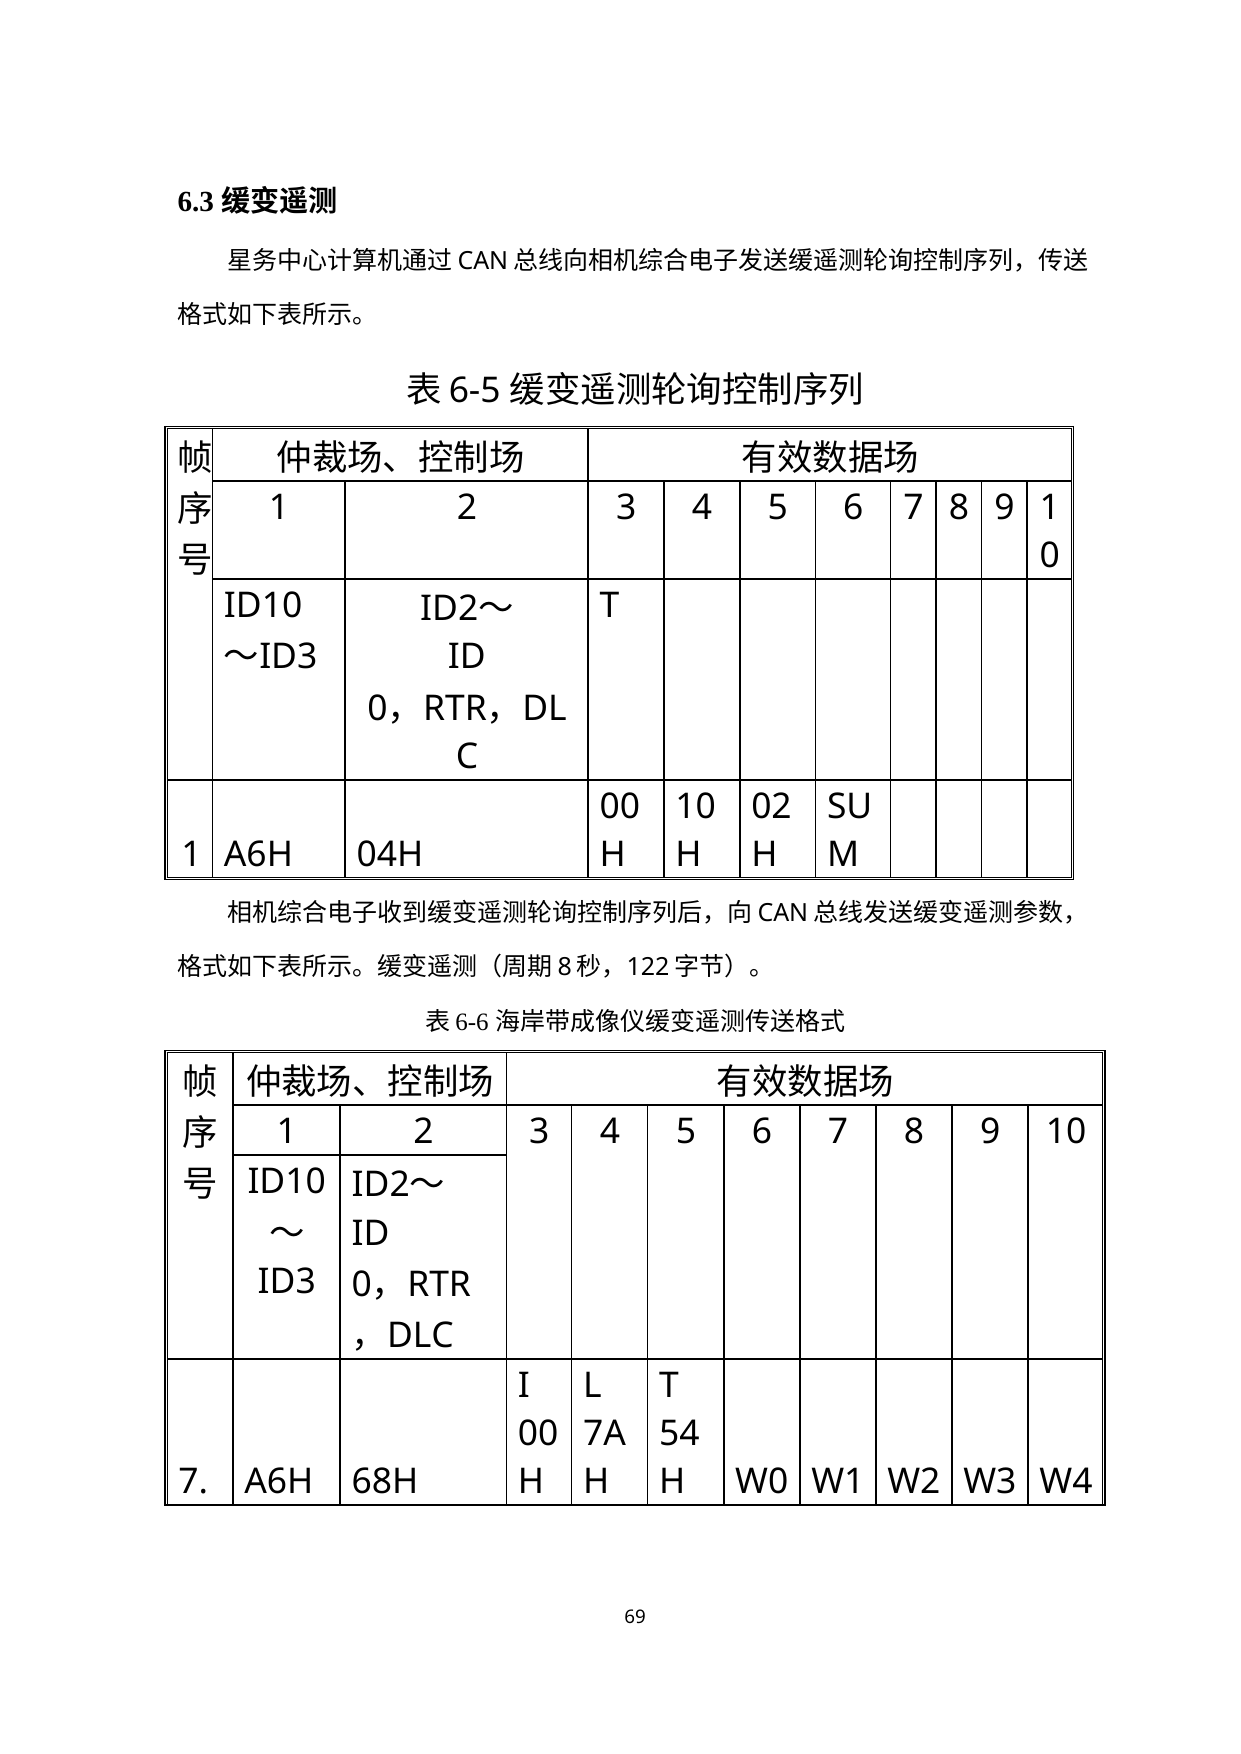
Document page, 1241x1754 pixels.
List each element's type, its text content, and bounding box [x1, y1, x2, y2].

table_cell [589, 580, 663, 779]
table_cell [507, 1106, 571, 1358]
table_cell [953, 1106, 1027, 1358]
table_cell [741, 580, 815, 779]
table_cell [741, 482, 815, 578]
list 缓变遥测 [177, 177, 1092, 219]
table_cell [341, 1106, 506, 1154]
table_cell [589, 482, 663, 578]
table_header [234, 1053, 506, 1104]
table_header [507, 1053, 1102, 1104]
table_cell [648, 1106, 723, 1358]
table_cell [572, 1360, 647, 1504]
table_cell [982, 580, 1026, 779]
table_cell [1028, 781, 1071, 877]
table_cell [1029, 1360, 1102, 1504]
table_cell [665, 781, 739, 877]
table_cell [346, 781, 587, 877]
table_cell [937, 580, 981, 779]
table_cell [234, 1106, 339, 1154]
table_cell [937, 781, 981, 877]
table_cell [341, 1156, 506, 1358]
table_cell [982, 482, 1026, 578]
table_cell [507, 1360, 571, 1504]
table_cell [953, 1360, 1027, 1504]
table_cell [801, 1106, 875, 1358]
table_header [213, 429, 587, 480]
text 相机综合电子收到缓变遥测轮询控制序列后，向CAN总线发送缓变遥测参数，格式如下表所示。缓变遥测（周期8秒，122字节）。 [177, 892, 1092, 983]
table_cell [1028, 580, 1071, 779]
text 表6-6 海岸带成像仪缓变遥测传送格式 [177, 1001, 1092, 1037]
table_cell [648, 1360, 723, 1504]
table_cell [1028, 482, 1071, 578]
text 星务中心计算机通过CAN总线向相机综合电子发送缓遥测轮询控制序列，传送格式如下表所示。 [177, 241, 1092, 331]
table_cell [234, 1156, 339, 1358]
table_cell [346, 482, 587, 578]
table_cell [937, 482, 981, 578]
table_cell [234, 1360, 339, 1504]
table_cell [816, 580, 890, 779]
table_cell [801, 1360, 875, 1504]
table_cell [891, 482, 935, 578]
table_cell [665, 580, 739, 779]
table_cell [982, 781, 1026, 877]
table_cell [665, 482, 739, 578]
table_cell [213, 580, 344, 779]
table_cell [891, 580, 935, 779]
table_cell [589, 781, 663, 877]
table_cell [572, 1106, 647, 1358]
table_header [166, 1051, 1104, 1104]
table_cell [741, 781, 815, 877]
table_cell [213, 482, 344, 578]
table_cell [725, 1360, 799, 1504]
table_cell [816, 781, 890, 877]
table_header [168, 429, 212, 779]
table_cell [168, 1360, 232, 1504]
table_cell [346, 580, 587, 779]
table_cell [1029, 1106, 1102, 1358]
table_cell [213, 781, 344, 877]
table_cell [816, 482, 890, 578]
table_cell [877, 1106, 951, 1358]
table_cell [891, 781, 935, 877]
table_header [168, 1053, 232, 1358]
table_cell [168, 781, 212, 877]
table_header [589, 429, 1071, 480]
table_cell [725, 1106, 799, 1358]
text 表6-5 缓变遥测轮询控制序列 [177, 362, 1092, 413]
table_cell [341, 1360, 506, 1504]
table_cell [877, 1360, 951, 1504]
